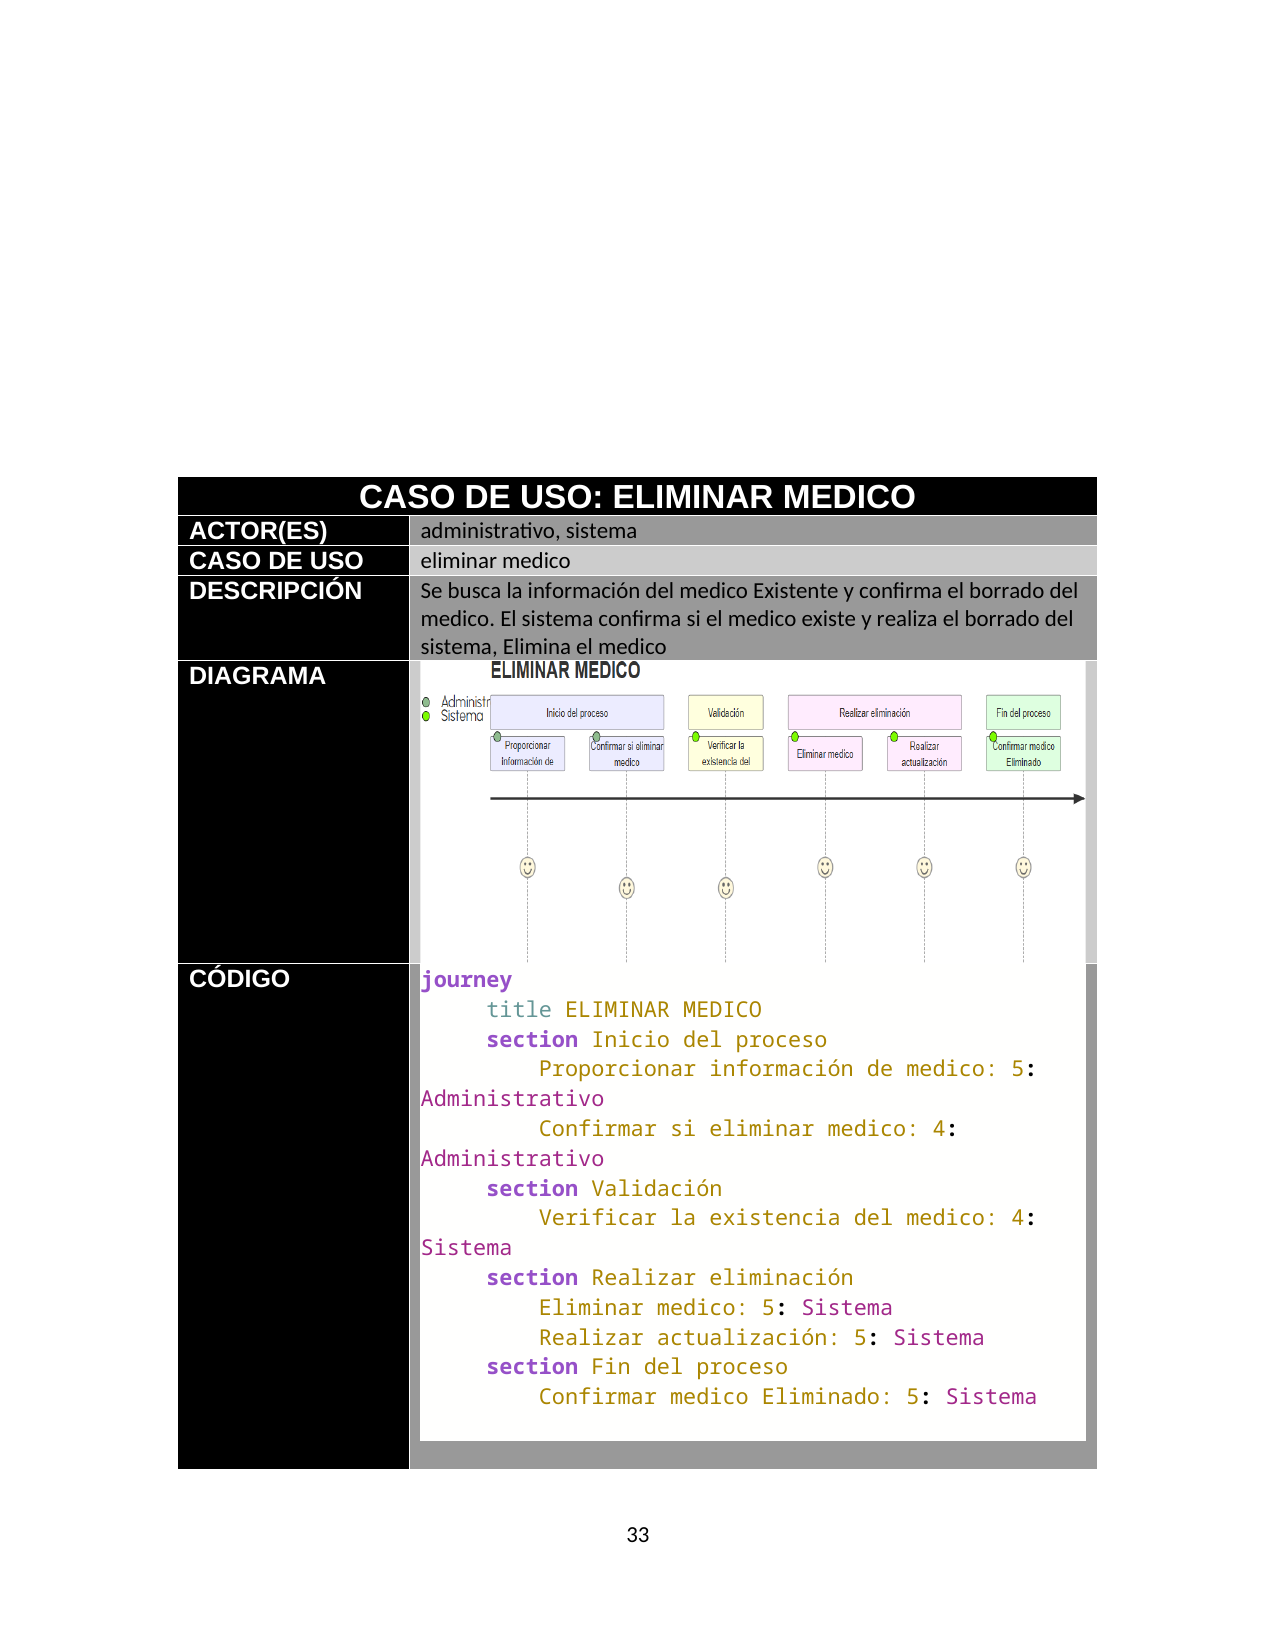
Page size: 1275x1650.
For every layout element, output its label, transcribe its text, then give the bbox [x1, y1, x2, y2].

table_cell CASO DE USO [178, 546, 409, 575]
table_cell DIAGRAMA [178, 661, 409, 963]
table_header CASO DE USO: ELIMINAR MEDICO [178, 477, 1097, 515]
table_cell [1086, 661, 1097, 963]
table_cell eliminar medico [410, 546, 1097, 575]
table_cell Se busca la información del medico Existente y confirma el borrado del medico. El sistema confirma si el medico existe y realiza el borrado del sistema, Elimina el medico [410, 576, 1097, 660]
table_cell administrativo, sistema [410, 516, 1097, 545]
table_cell journey title ELIMINAR MEDICO section Inicio del proceso Proporcionar información de medico: 5: Administrativo Confirmar si eliminar medico: 4: Administrativo section Validación Verificar la existencia del medico: 4: Sistema section Realizar eliminación Eliminar medico: 5: Sistema Realizar actualización: 5: Sistema section Fin del proceso Confirmar medico Eliminado: 5: Sistema [410, 964, 1097, 1469]
table_cell ACTOR(ES) [178, 516, 409, 545]
table_cell [410, 661, 420, 963]
table_cell DESCRIPCIÓN [178, 576, 409, 660]
picture [420, 661, 1086, 963]
table_cell CÓDIGO [178, 964, 409, 1469]
